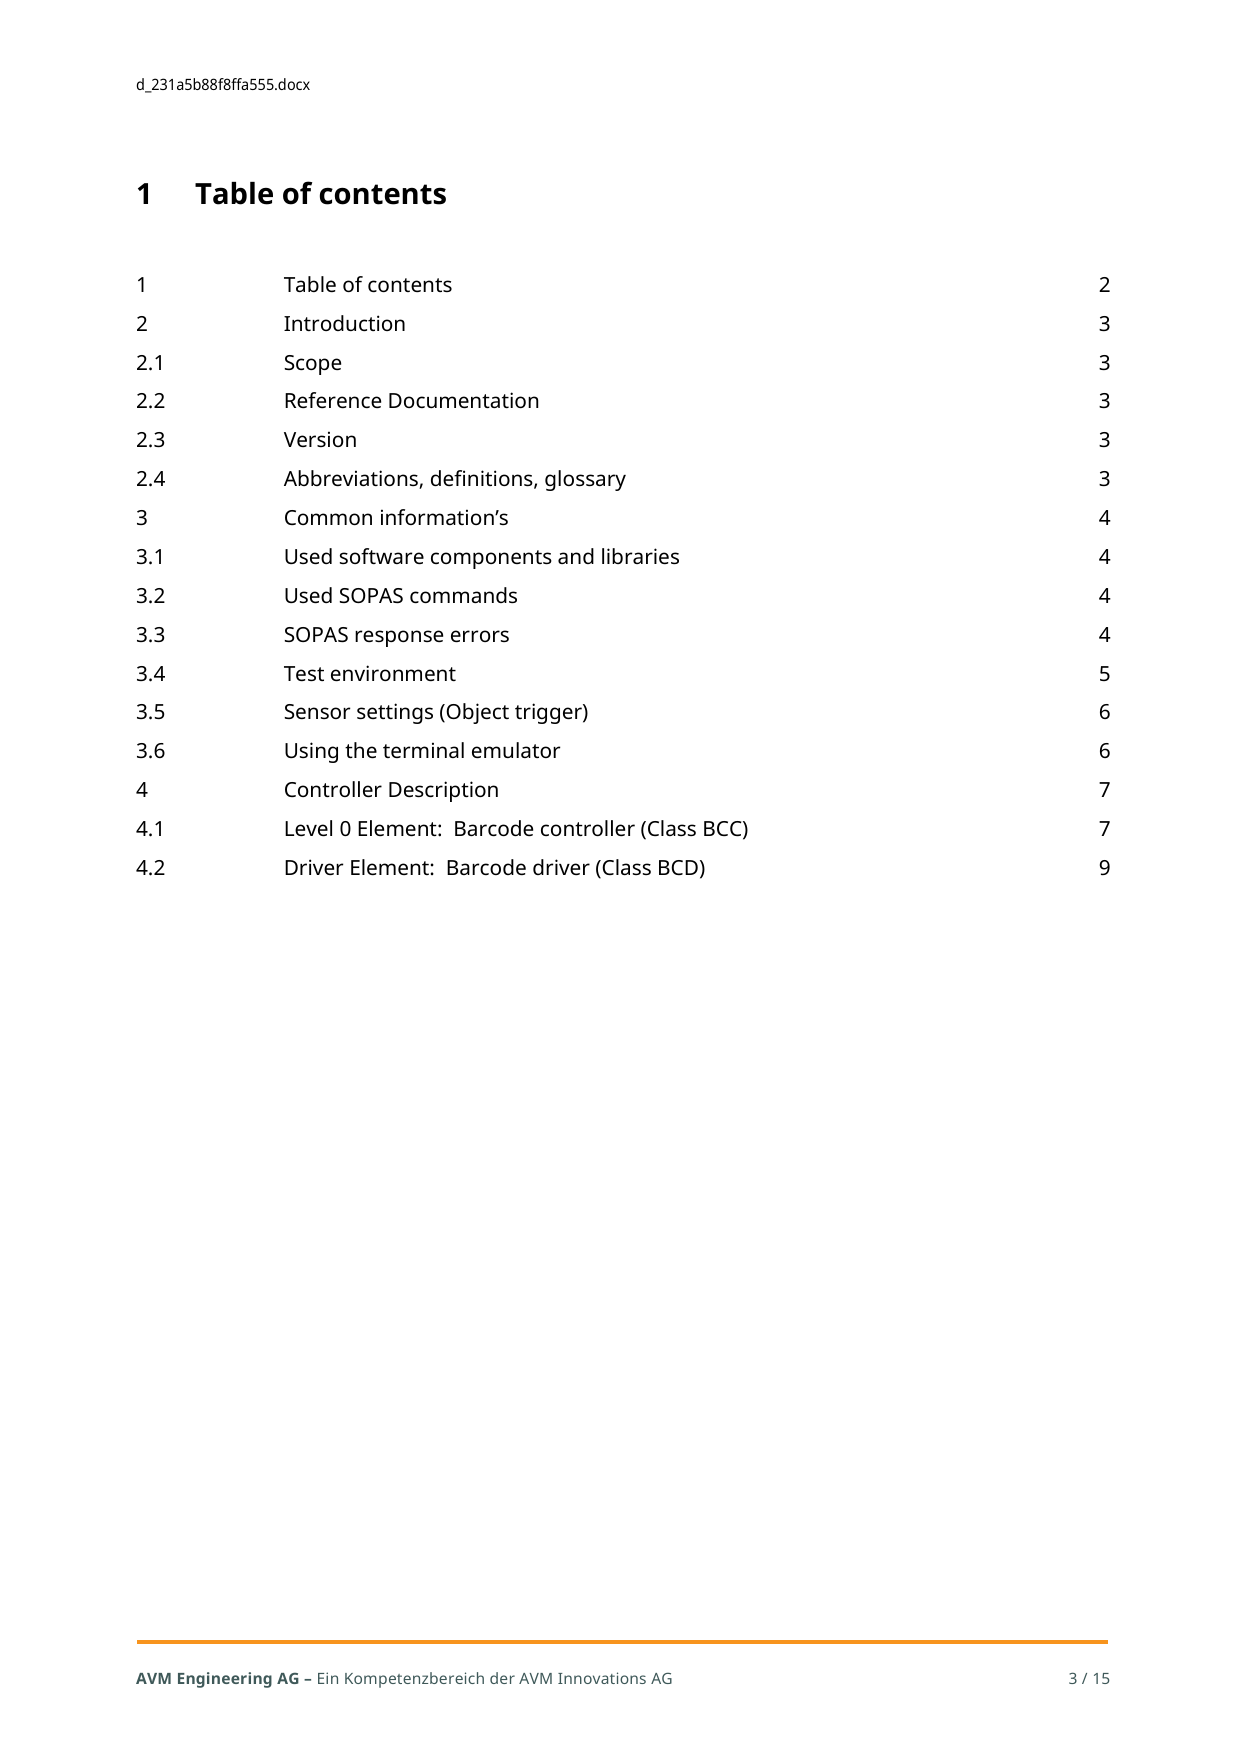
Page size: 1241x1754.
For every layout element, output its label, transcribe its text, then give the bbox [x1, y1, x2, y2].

picture [136, 1640, 1107, 1644]
subtitle Table of contents [136, 173, 1110, 213]
